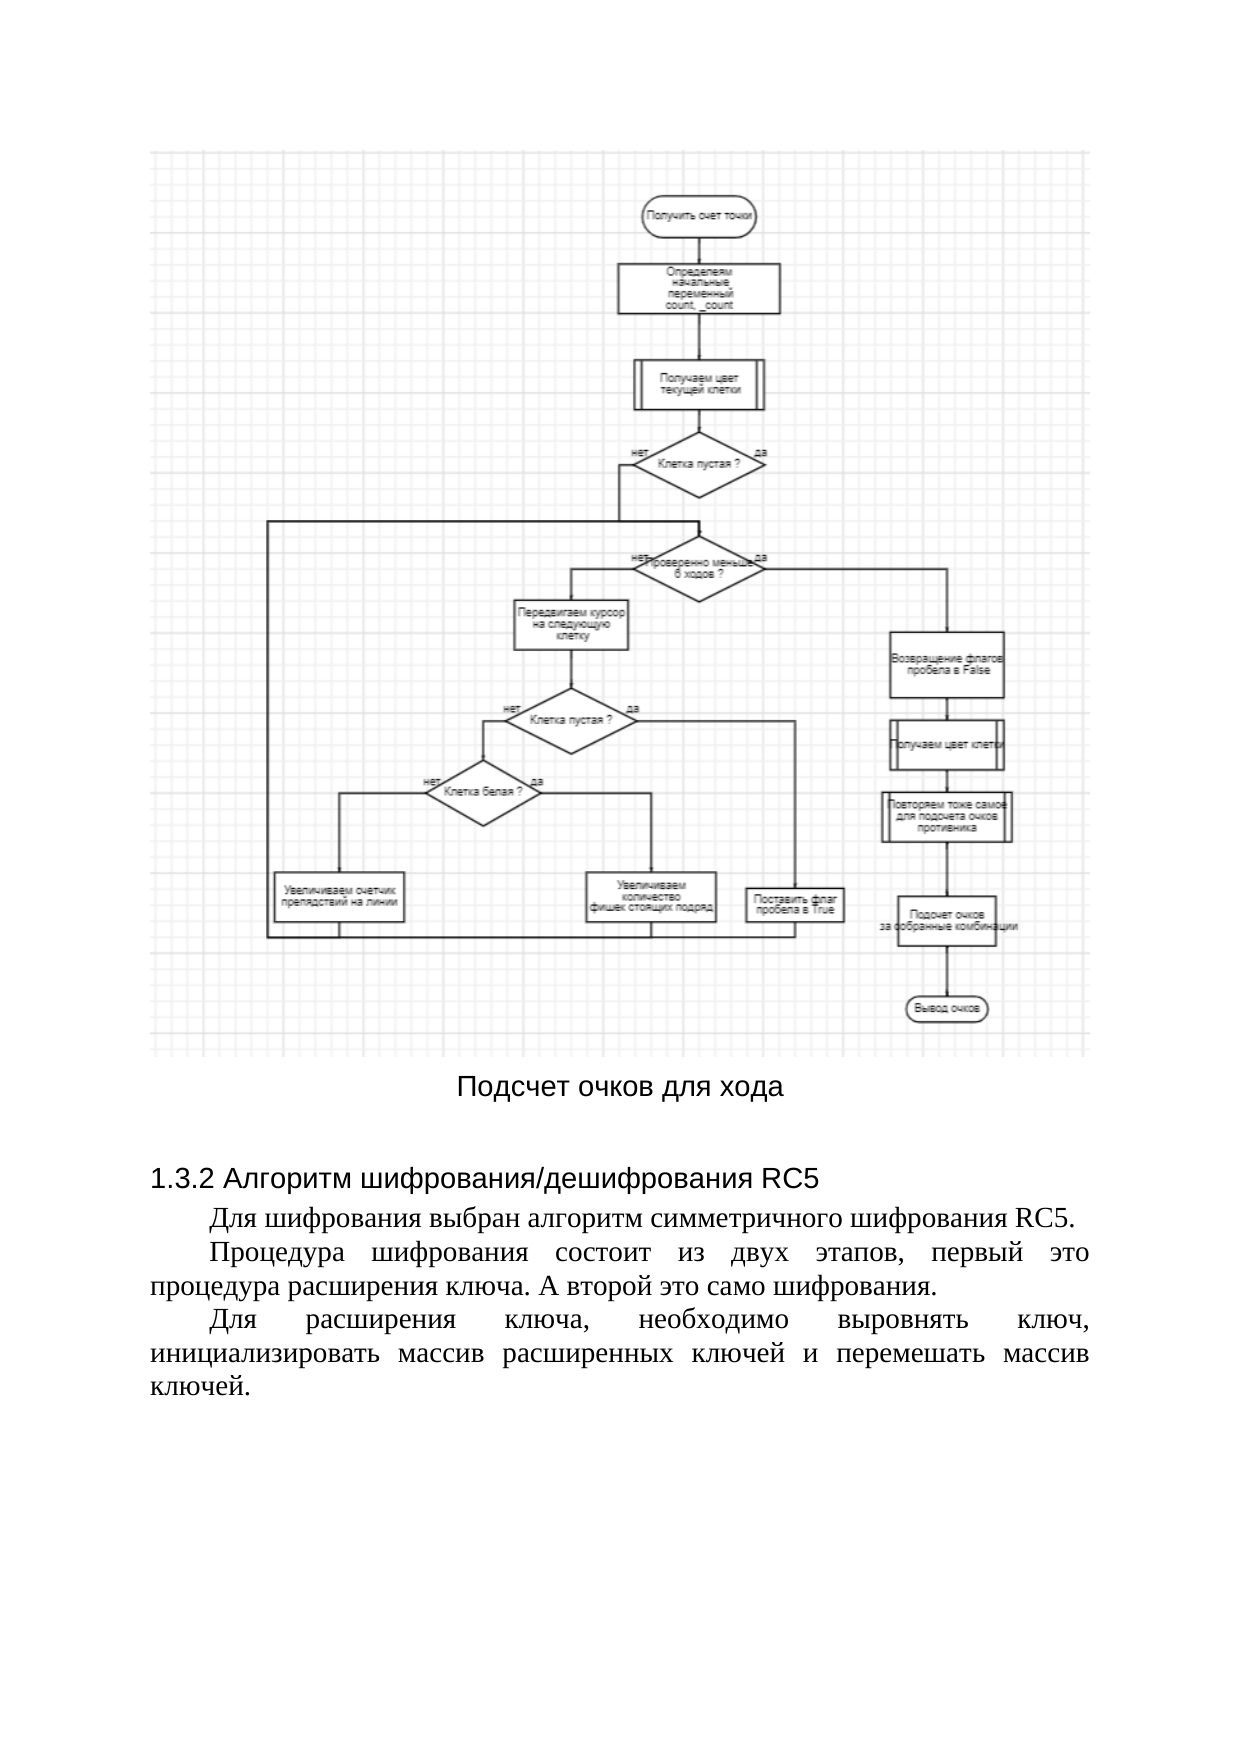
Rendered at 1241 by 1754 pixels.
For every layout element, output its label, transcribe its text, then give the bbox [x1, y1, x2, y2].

text 1.3.2 Алгоритм шифрования/дешифрования RC5 [150, 1161, 1090, 1194]
text Для шифрования выбран алгоритм симметричного шифрования RC5. [150, 1201, 1090, 1234]
text Для расширения ключа, необходимо выровнять ключ, инициализировать массив расширенных ключей и перемешать массив ключей. [150, 1301, 1090, 1402]
picture [150, 150, 1091, 1057]
text Процедура шифрования состоит из двух этапов, первый это процедура расширения ключа. А второй это само шифрования. [150, 1234, 1090, 1301]
text Подсчет очков для хода [150, 1069, 1090, 1102]
